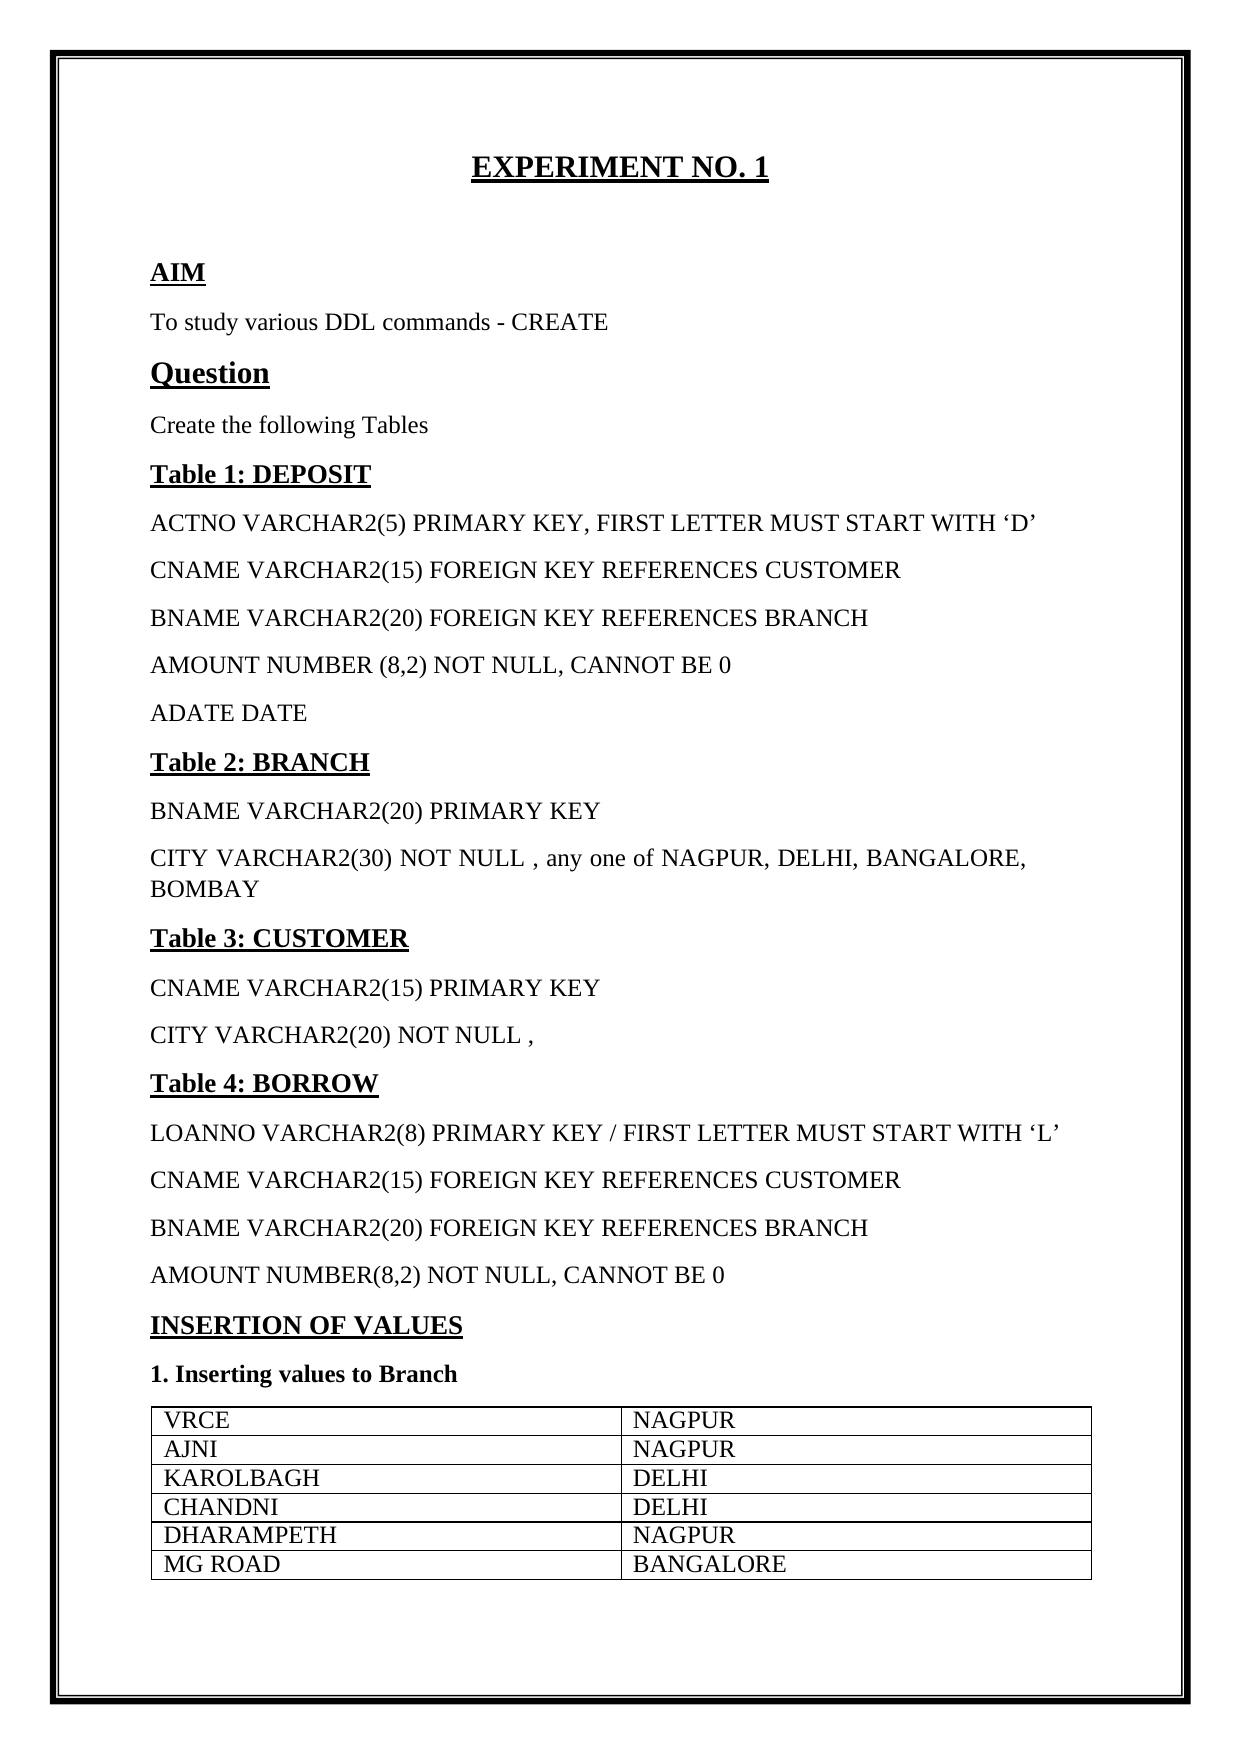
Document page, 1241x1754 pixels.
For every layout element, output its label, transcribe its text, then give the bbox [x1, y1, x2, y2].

subtitle Question [150, 355, 1153, 391]
text ACTNO VARCHAR2(5) PRIMARY KEY, FIRST LETTER MUST START WITH ‘D’ CNAME VARCHAR2(15) FOREIGN KEY REFERENCES CUSTOMER [150, 508, 1039, 584]
table_cell NAGPUR [622, 1523, 1091, 1550]
text Create the following Tables [150, 410, 1153, 439]
subtitle Table 2: BRANCH [150, 746, 1153, 777]
table_cell NAGPUR [622, 1436, 1091, 1464]
text BNAME VARCHAR2(20) PRIMARY KEY [150, 796, 1153, 825]
text BNAME VARCHAR2(20) FOREIGN KEY REFERENCES BRANCH AMOUNT NUMBER (8,2) NOT NULL, CANNOT BE 0 [150, 603, 871, 679]
table_cell DHARAMPETH [152, 1523, 621, 1550]
text BNAME VARCHAR2(20) FOREIGN KEY REFERENCES BRANCH AMOUNT NUMBER(8,2) NOT NULL, CANNOT BE 0 INSERTION OF VALUES [150, 1213, 871, 1340]
table_cell MG ROAD [152, 1551, 621, 1579]
table_cell DELHI [622, 1465, 1091, 1492]
table_header VRCE [152, 1408, 621, 1435]
text To study various DDL commands - CREATE [150, 307, 1153, 336]
table_cell DELHI [622, 1494, 1091, 1521]
table_cell KAROLBAGH [152, 1465, 621, 1492]
table_cell AJNI [152, 1436, 621, 1464]
text CNAME VARCHAR2(15) PRIMARY KEY CITY VARCHAR2(20) NOT NULL , [150, 973, 602, 1049]
subtitle EXPERIMENT NO. 1 [470, 148, 771, 184]
text ADATE DATE [150, 698, 1153, 727]
subtitle Table 1: DEPOSIT [150, 458, 1153, 489]
text CITY VARCHAR2(30) NOT NULL , any one of NAGPUR, DELHI, BANGALORE, BOMBAY [150, 843, 1039, 903]
text LOANNO VARCHAR2(8) PRIMARY KEY / FIRST LETTER MUST START WITH ‘L’ CNAME VARCHAR2(15) FOREIGN KEY REFERENCES CUSTOMER [150, 1118, 1063, 1194]
subtitle Table 4: BORROW [150, 1067, 1153, 1099]
table_header NAGPUR [622, 1408, 1091, 1435]
table_cell BANGALORE [622, 1551, 1091, 1579]
subtitle AIM [150, 257, 1153, 288]
table_cell CHANDNI [152, 1494, 621, 1521]
list Inserting values to Branch [150, 1360, 1153, 1387]
subtitle Table 3: CUSTOMER [150, 922, 1153, 953]
